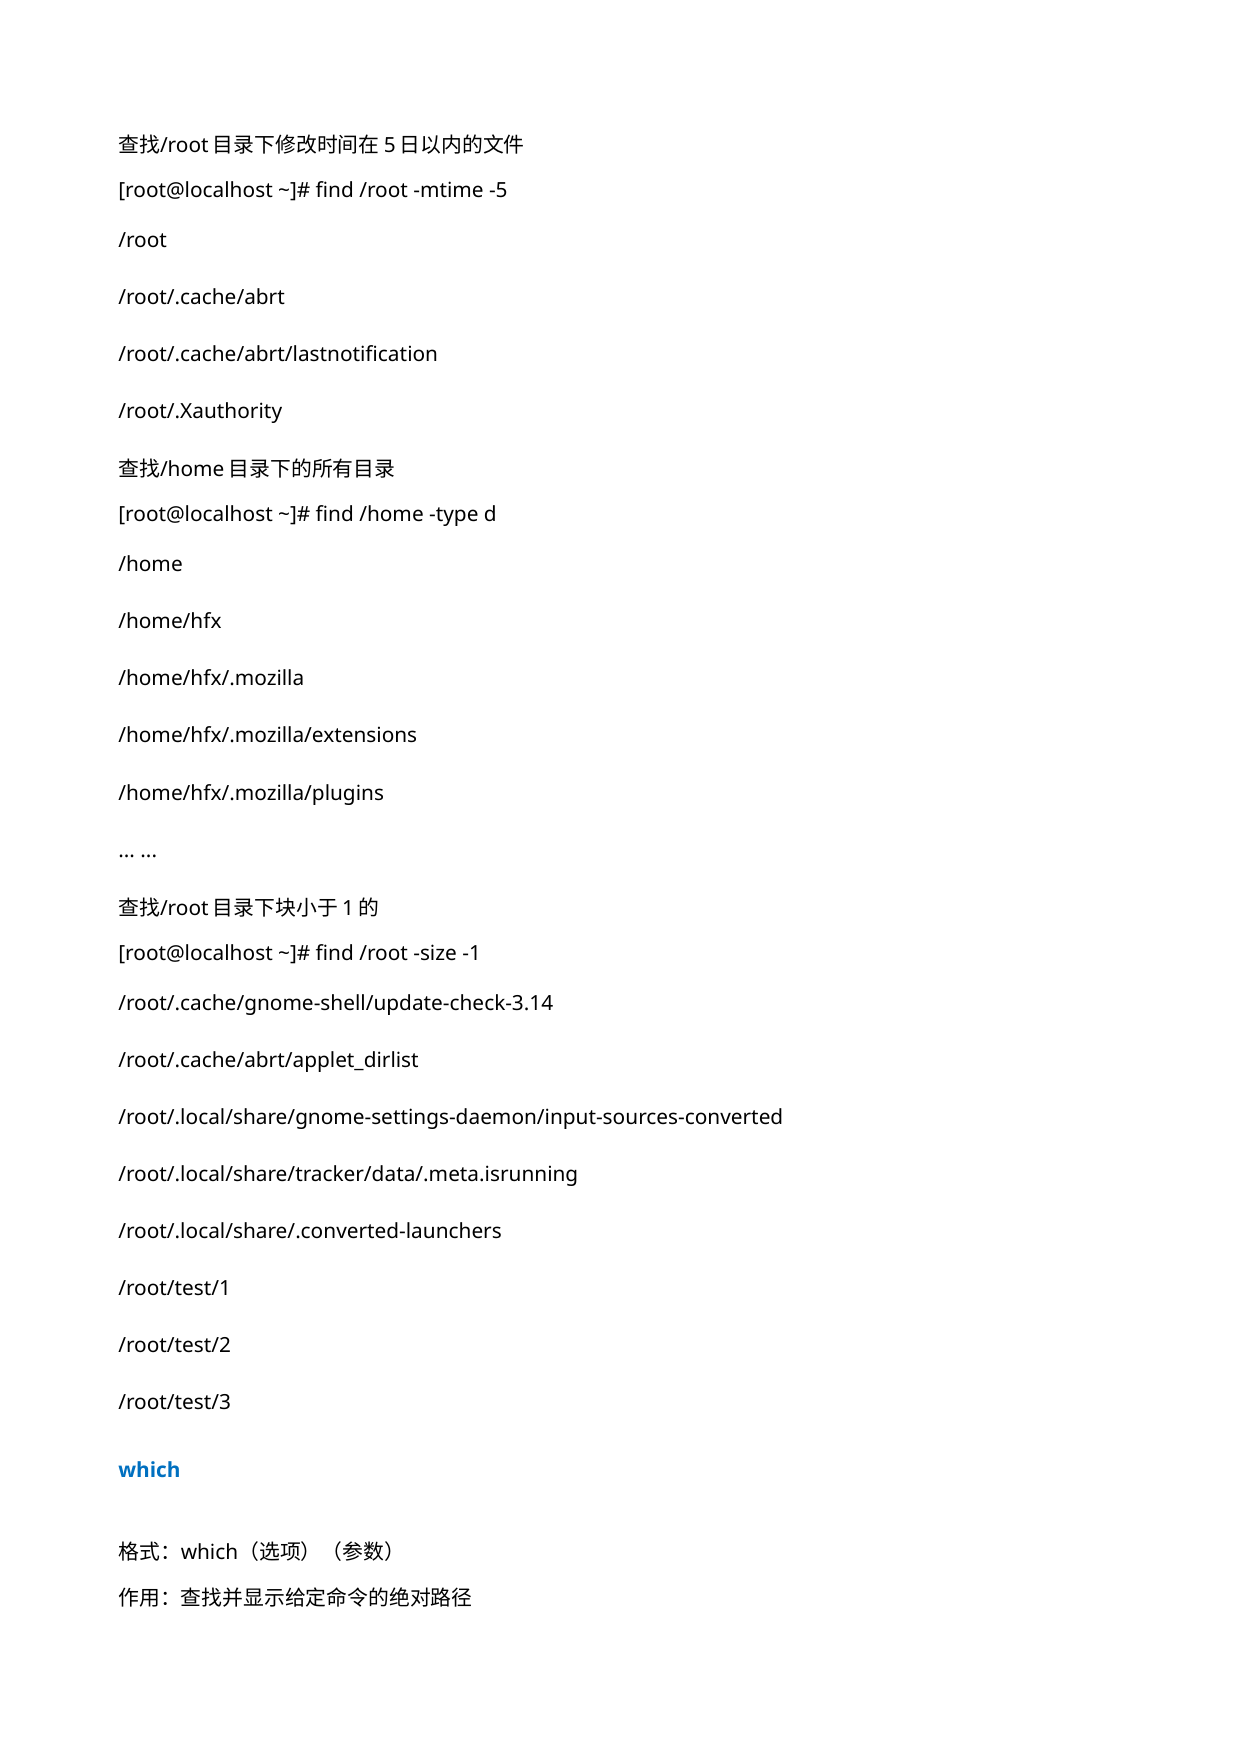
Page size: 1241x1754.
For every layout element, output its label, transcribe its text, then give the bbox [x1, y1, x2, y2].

text 查找/root目录下修改时间在5日以内的文件 [118, 127, 1122, 160]
text /home/hfx/.mozilla/extensions [118, 718, 1122, 752]
text /root/.local/share/gnome-settings-daemon/input-sources-converted [118, 1099, 1122, 1133]
text 查找/home目录下的所有目录 [118, 451, 1122, 484]
subtitle which [118, 1452, 1122, 1486]
text ... ... [118, 832, 1122, 866]
text [root@localhost ~]# find /root -mtime -5 [118, 173, 1122, 206]
text /root/.cache/abrt/applet_dirlist [118, 1042, 1122, 1076]
text /root/.local/share/.converted-launchers [118, 1214, 1122, 1247]
text 作用：查找并显示给定命令的绝对路径 [118, 1579, 1122, 1613]
text 查找/root目录下块小于1的 [118, 889, 1122, 923]
text /root/.cache/abrt/lastnotification [118, 337, 1122, 370]
text /root/.Xauthority [118, 394, 1122, 427]
text /root [118, 223, 1122, 256]
text /home/hfx/.mozilla/plugins [118, 775, 1122, 809]
text /root/test/2 [118, 1328, 1122, 1361]
text [root@localhost ~]# find /home -type d [118, 497, 1122, 530]
text 格式：which（选项）（参数） [118, 1533, 1122, 1567]
text /root/.local/share/tracker/data/.meta.isrunning [118, 1157, 1122, 1190]
text /root/test/3 [118, 1385, 1122, 1418]
text /home/hfx/.mozilla [118, 661, 1122, 694]
text [root@localhost ~]# find /root -size -1 [118, 935, 1122, 969]
text /home [118, 547, 1122, 580]
text /root/.cache/abrt [118, 280, 1122, 313]
text /root/.cache/gnome-shell/update-check-3.14 [118, 985, 1122, 1019]
text /home/hfx [118, 604, 1122, 637]
text /root/test/1 [118, 1271, 1122, 1304]
